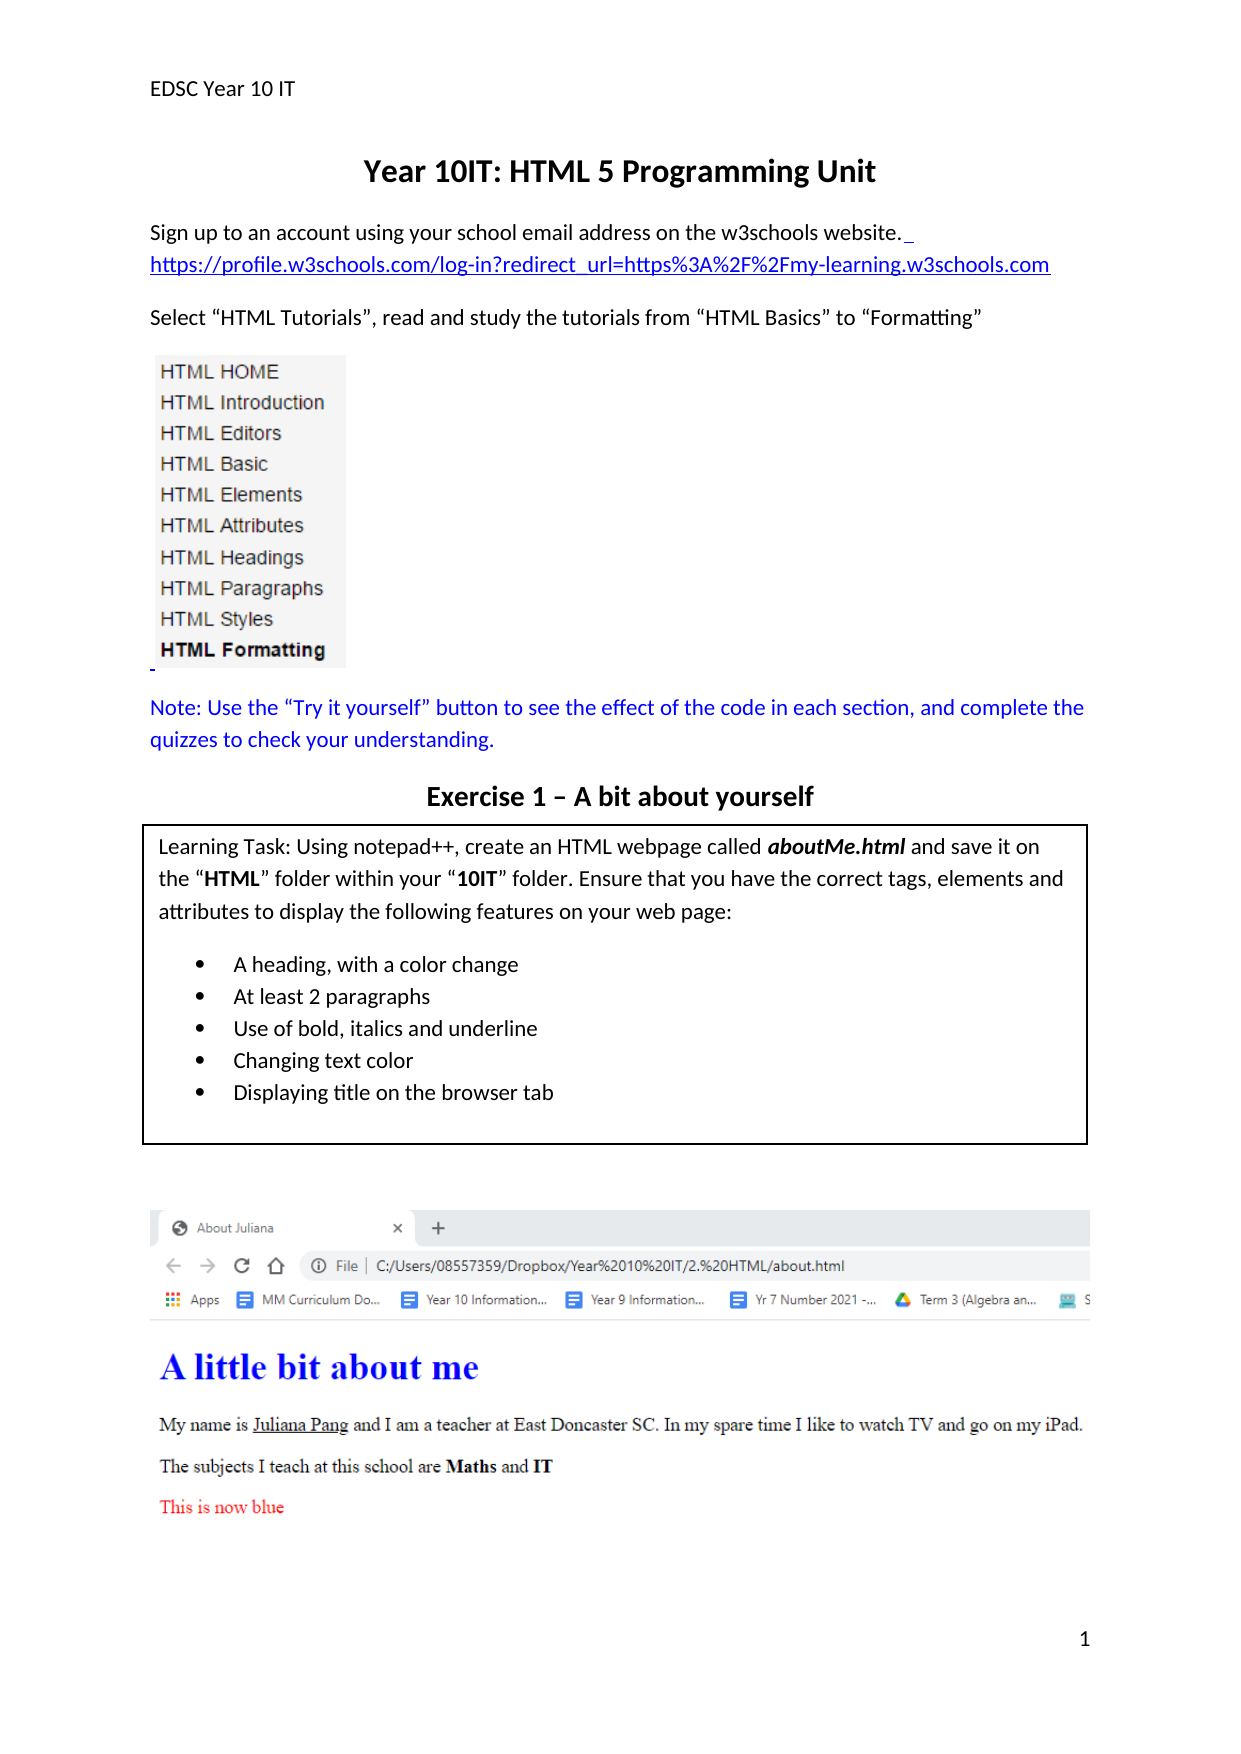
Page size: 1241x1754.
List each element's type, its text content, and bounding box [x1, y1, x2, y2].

text Year 10IT: HTML 5 Programming Unit [150, 150, 1090, 191]
text Note: Use the “Try it yourself” button to see the effect of the code in each section, and complete the quizzes to check your understanding. [150, 693, 1090, 753]
text Select “HTML Tutorials”, read and study the tutorials from “HTML Basics” to “Formatting” [150, 303, 1090, 331]
picture [150, 1210, 1091, 1524]
picture [155, 355, 346, 668]
list Exercise 1 – A bit about yourself [150, 778, 1090, 813]
text Sign up to an account using your school email address on the w3schools website. https://profile.w3schools.com/log-in?redirect_url=https%3A%2F%2Fmy-learning.w3schools.com [150, 218, 1090, 278]
